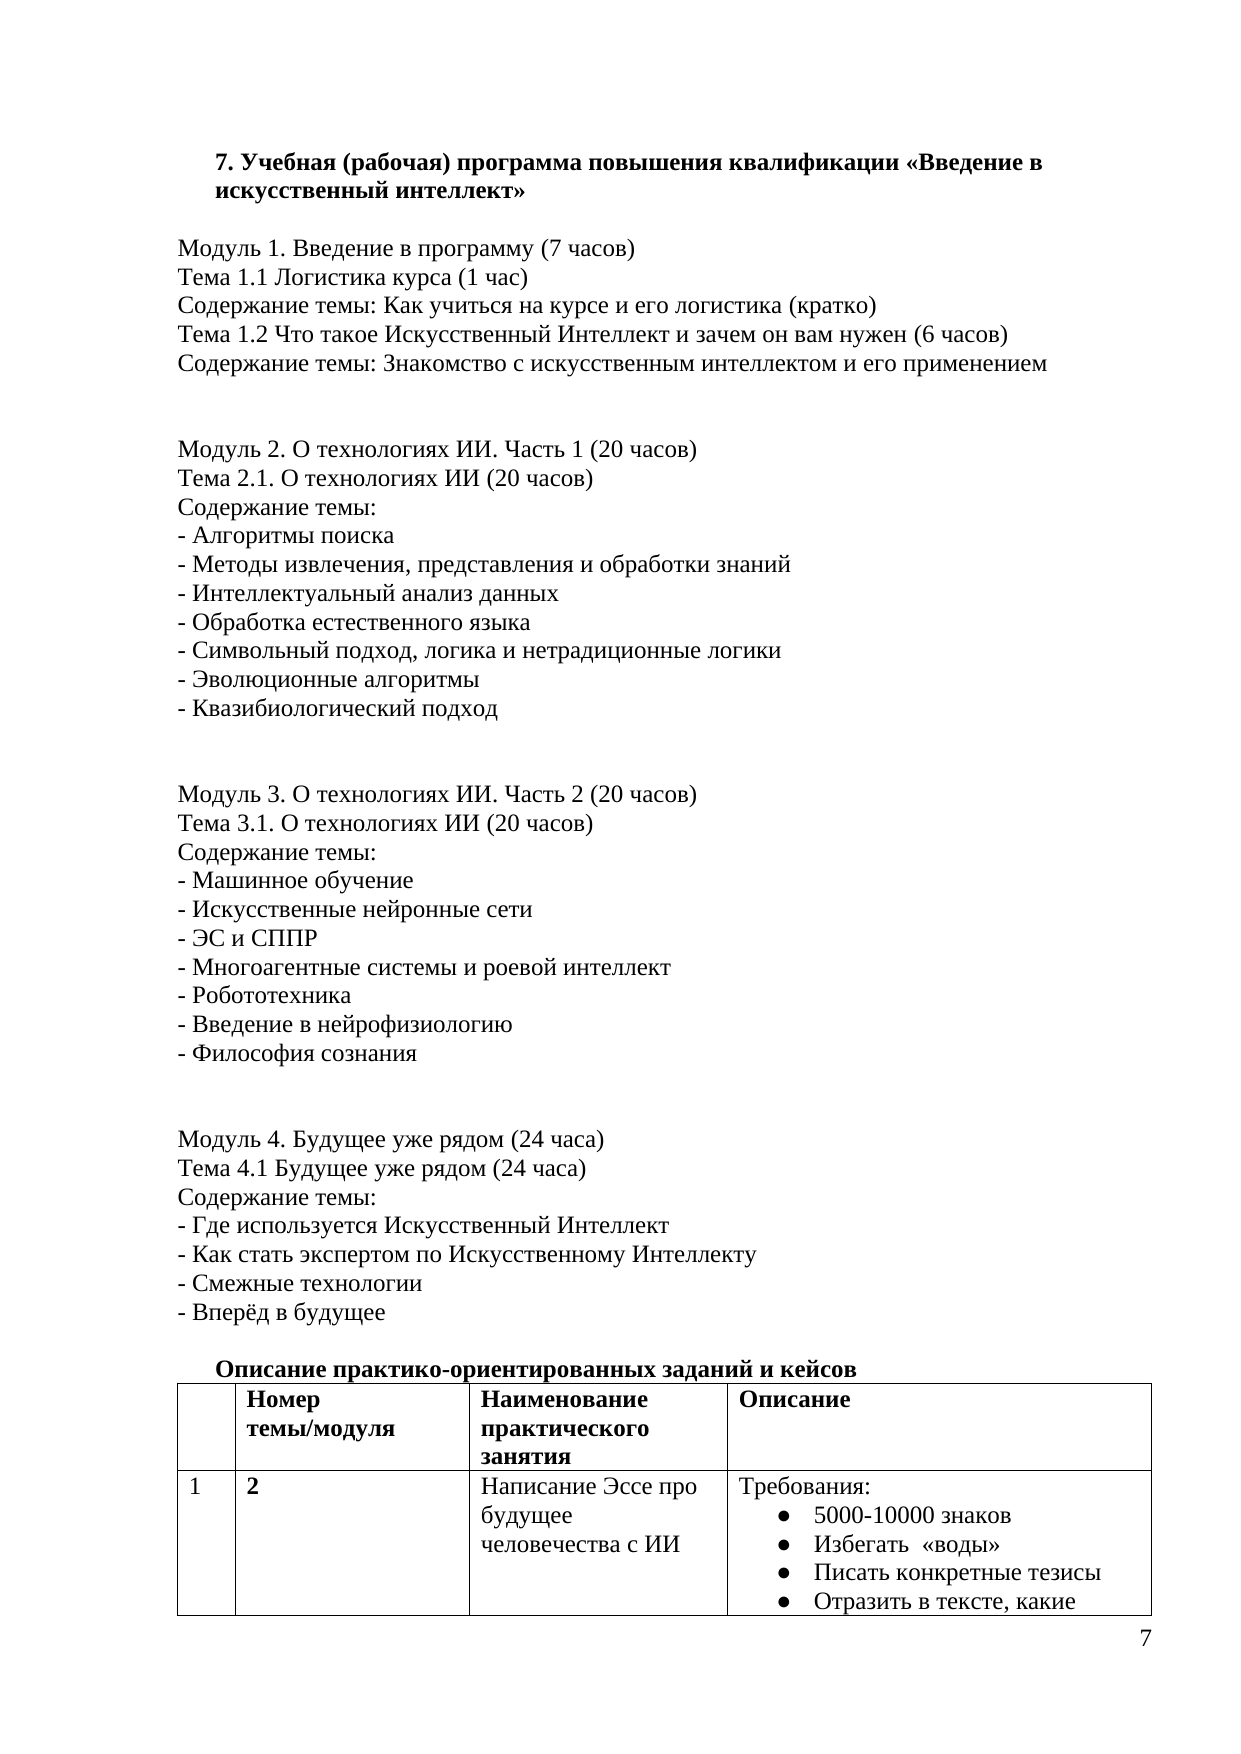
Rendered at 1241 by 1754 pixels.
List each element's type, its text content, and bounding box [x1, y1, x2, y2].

text Модуль 1. Введение в программу (7 часов) [177, 233, 292, 262]
text Содержание темы: [177, 492, 1152, 521]
text Содержание темы: [177, 1182, 1152, 1210]
text Модуль 1. Введение в программу (7 часов) [534, 233, 1152, 262]
text Содержание темы: Знакомство с искусственным интеллектом и его применением [177, 348, 1152, 377]
text Описание практико-ориентированных заданий и кейсов [215, 1354, 1152, 1383]
text - Обработка естественного языка [177, 607, 1152, 636]
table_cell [728, 1471, 1151, 1615]
text - Где используется Искусственный Интеллект [177, 1210, 1152, 1239]
text - Машинное обучение [177, 865, 1152, 894]
text Модуль 3. О технологиях ИИ. Часть 2 (20 часов) [177, 779, 1152, 808]
text Тема 4.1 Будущее уже рядом (24 часа) [177, 1153, 274, 1182]
text - Интеллектуальный анализ данных [177, 578, 1152, 607]
text Тема 4.1 Будущее уже рядом (24 часа) [486, 1153, 1152, 1182]
text 7. Учебная (рабочая) программа повышения квалификации «Введение в искусственный интеллект» [215, 147, 1152, 204]
table_cell 2 [236, 1471, 469, 1615]
table_header Описание [728, 1384, 1151, 1470]
table_header Номер темы/модуля [236, 1384, 469, 1470]
text - Квазибиологический подход [177, 693, 1152, 722]
text - Искусственные нейронные сети [177, 894, 1152, 923]
text Тема 1.2 Что такое Искусственный Интеллект и зачем он вам нужен (6 часов) [907, 319, 1152, 348]
text Тема 1.1 Логистика курса (1 час) [452, 262, 1152, 291]
text - Вперёд в будущее [177, 1297, 1152, 1325]
text - Введение в нейрофизиологию [177, 1009, 1152, 1038]
text - Философия сознания [177, 1038, 1152, 1067]
text - Смежные технологии [177, 1268, 1152, 1297]
text Модуль 2. О технологиях ИИ. Часть 1 (20 часов) [177, 434, 1152, 463]
text - Многоагентные системы и роевой интеллект [177, 952, 1152, 980]
text Содержание темы: Как учиться на курсе и его логистика (кратко) [177, 291, 383, 319]
text Содержание темы: Как учиться на курсе и его логистика (кратко) [782, 291, 1152, 319]
text - Алгоритмы поиска [177, 521, 1152, 549]
text Тема 3.1. О технологиях ИИ (20 часов) [177, 808, 1152, 837]
table_header [178, 1384, 235, 1470]
text Модуль 4. Будущее уже рядом (24 часа) [177, 1124, 292, 1153]
table_cell 1 [178, 1471, 235, 1615]
text Тема 1.1 Логистика курса (1 час) [177, 262, 274, 291]
text Содержание темы: [177, 837, 1152, 865]
text Модуль 4. Будущее уже рядом (24 часа) [504, 1124, 1152, 1153]
text - ЭС и СППР [177, 923, 1152, 952]
text Тема 2.1. О технологиях ИИ (20 часов) [177, 463, 1152, 492]
text - Символьный подход, логика и нетрадиционные логики [177, 636, 1152, 664]
text - Как стать экспертом по Искусственному Интеллекту [177, 1239, 1152, 1268]
text - Робототехника [177, 980, 1152, 1009]
text - Методы извлечения, представления и обработки знаний [177, 549, 1152, 578]
text - Эволюционные алгоритмы [177, 664, 1152, 693]
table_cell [470, 1471, 727, 1615]
table_header Наименование практического занятия [470, 1384, 727, 1470]
